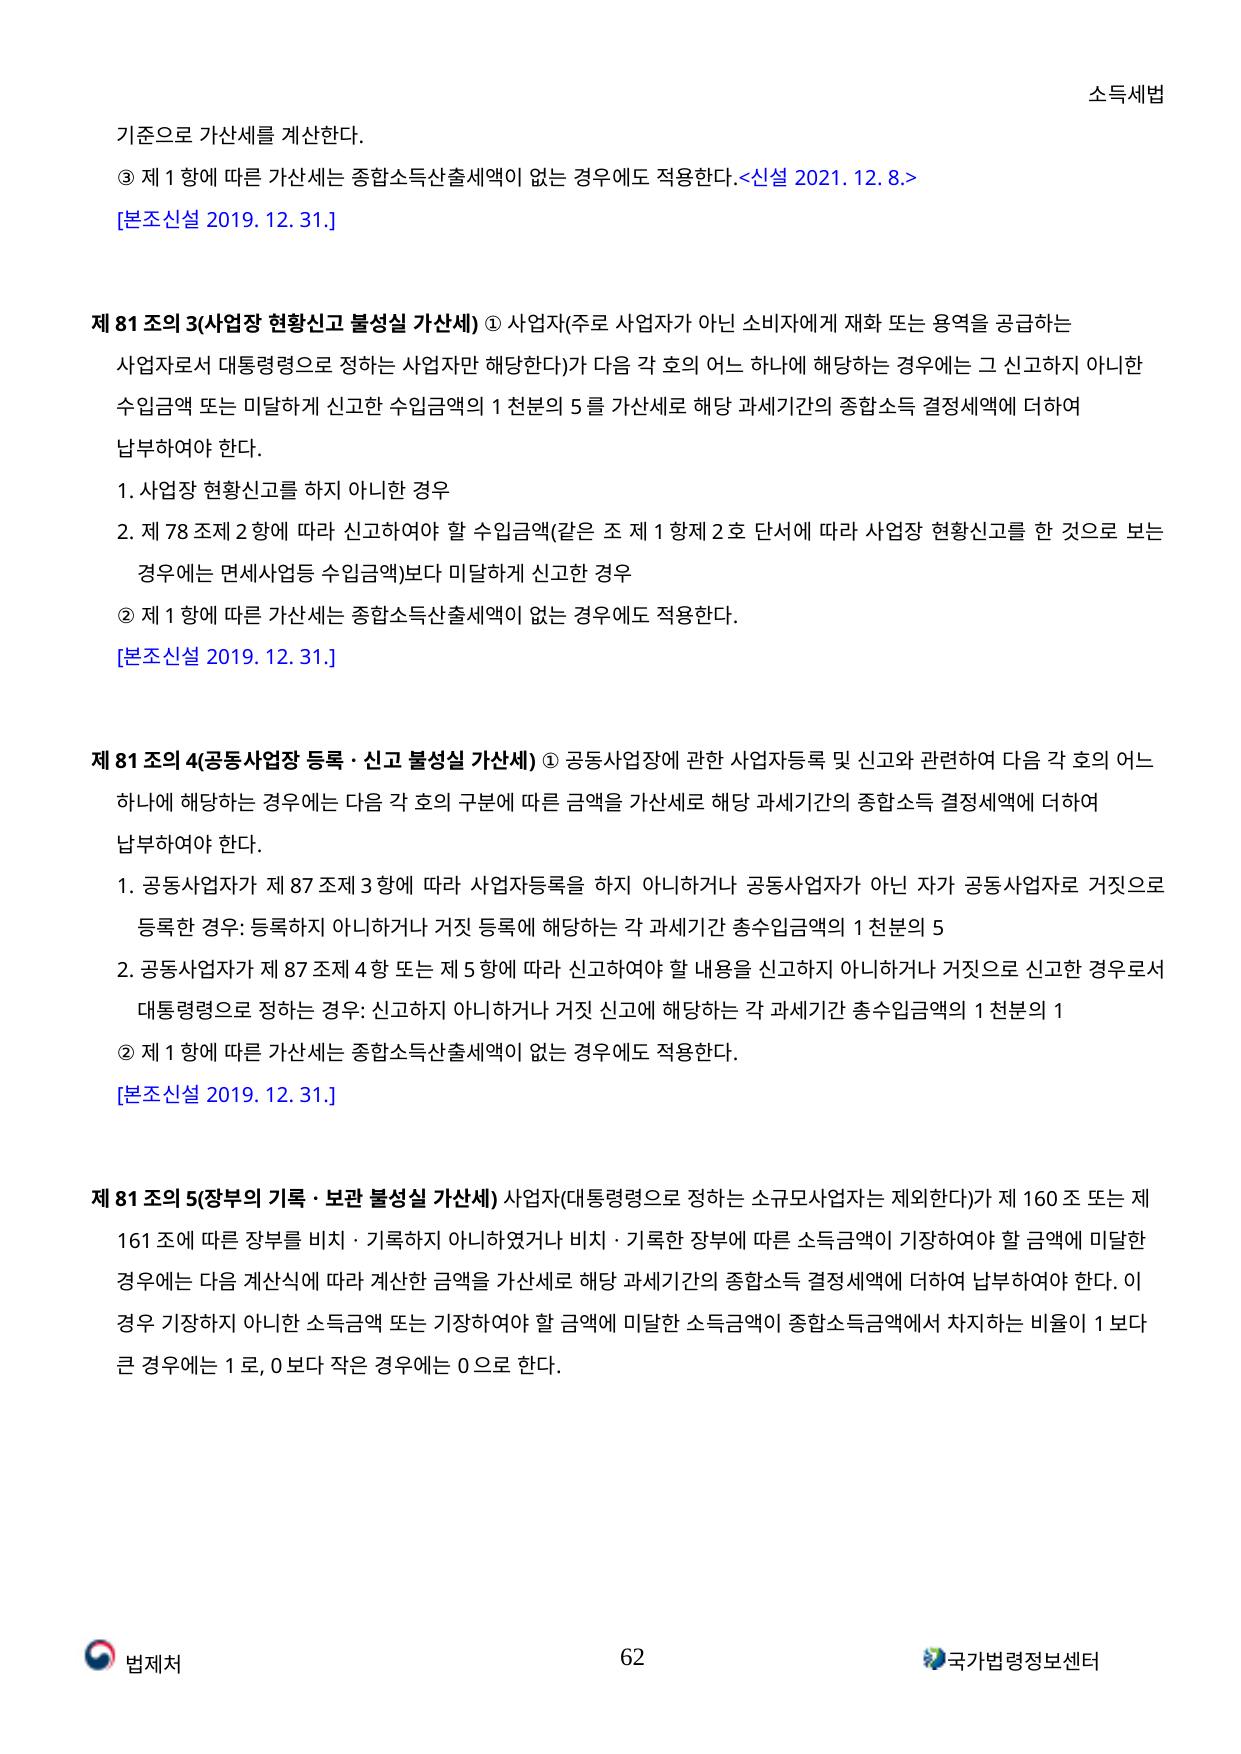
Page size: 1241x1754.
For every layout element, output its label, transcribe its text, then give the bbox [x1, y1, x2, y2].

text 제81조의3(사업장 현황신고 불성실 가산세) ① 사업자(주로 사업자가 아닌 소비자에게 재화 또는 용역을 공급하는 사업자로서 대통령령으로 정하는 사업자만 해당한다)가 다음 각 호의 어느 하나에 해당하는 경우에는 그 신고하지 아니한 수입금액 또는 미달하게 신고한 수입금액의 1천분의 5를 가산세로 해당 과세기간의 종합소득 결정세액에 더하여 납부하여야 한다. [92, 296, 1165, 462]
text [본조신설 2019. 12. 31.] [117, 192, 1165, 233]
text 제81조의4(공동사업장 등록ㆍ신고 불성실 가산세) ① 공동사업장에 관한 사업자등록 및 신고와 관련하여 다음 각 호의 어느 하나에 해당하는 경우에는 다음 각 호의 구분에 따른 금액을 가산세로 해당 과세기간의 종합소득 결정세액에 더하여 납부하여야 한다. [92, 733, 1165, 858]
text 1. 공동사업자가 제87조제3항에 따라 사업자등록을 하지 아니하거나 공동사업자가 아닌 자가 공동사업자로 거짓으로 등록한 경우: 등록하지 아니하거나 거짓 등록에 해당하는 각 과세기간 총수입금액의 1천분의 5 [117, 858, 1165, 942]
text 1. 사업장 현황신고를 하지 아니한 경우 [117, 462, 1165, 504]
picture [892, 1637, 948, 1670]
text 2. 공동사업자가 제87조제4항 또는 제5항에 따라 신고하여야 할 내용을 신고하지 아니하거나 거짓으로 신고한 경우로서 대통령령으로 정하는 경우: 신고하지 아니하거나 거짓 신고에 해당하는 각 과세기간 총수입금액의 1천분의 1 [117, 942, 1165, 1025]
text ② 제1항에 따른 가산세는 종합소득산출세액이 없는 경우에도 적용한다. [117, 1025, 1165, 1067]
text [본조신설 2019. 12. 31.] [117, 629, 1165, 671]
text [본조신설 2019. 12. 31.] [117, 1067, 1165, 1108]
text 2. 제78조제2항에 따라 신고하여야 할 수입금액(같은 조 제1항제2호 단서에 따라 사업장 현황신고를 한 것으로 보는 경우에는 면세사업등 수입금액)보다 미달하게 신고한 경우 [117, 504, 1165, 587]
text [117, 108, 1165, 150]
picture [75, 1637, 126, 1673]
text 제81조의5(장부의 기록ㆍ보관 불성실 가산세) 사업자(대통령령으로 정하는 소규모사업자는 제외한다)가 제160조 또는 제161조에 따른 장부를 비치ㆍ기록하지 아니하였거나 비치ㆍ기록한 장부에 따른 소득금액이 기장하여야 할 금액에 미달한 경우에는 다음 계산식에 따라 계산한 금액을 가산세로 해당 과세기간의 종합소득 결정세액에 더하여 납부하여야 한다. 이 경우 기장하지 아니한 소득금액 또는 기장하여야 할 금액에 미달한 소득금액이 종합소득금액에서 차지하는 비율이 1보다 큰 경우에는 1로, 0보다 작은 경우에는 0으로 한다. [92, 1171, 1165, 1379]
text ② 제1항에 따른 가산세는 종합소득산출세액이 없는 경우에도 적용한다. [117, 587, 1165, 629]
text ③ 제1항에 따른 가산세는 종합소득산출세액이 없는 경우에도 적용한다.<신설 2021. 12. 8.> [117, 150, 1165, 192]
